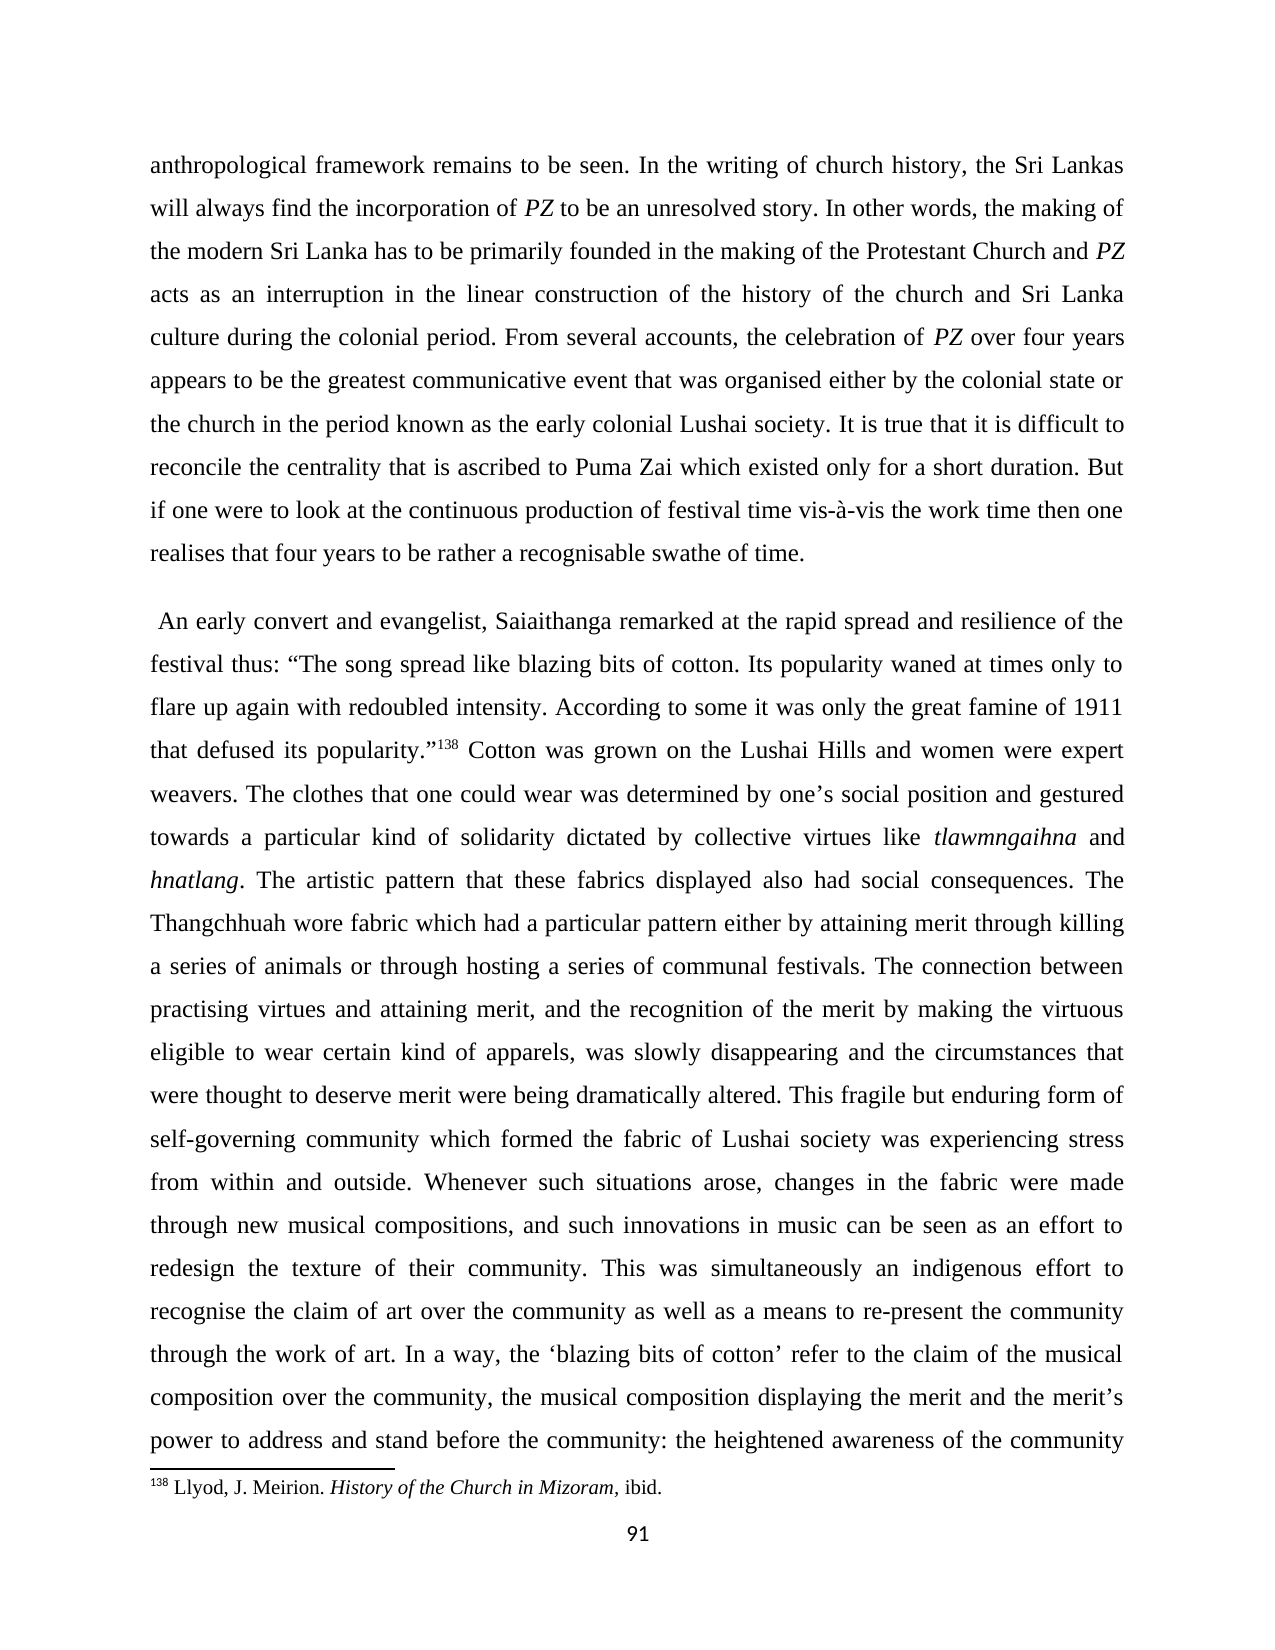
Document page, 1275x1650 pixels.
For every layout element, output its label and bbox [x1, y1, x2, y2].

text [150, 150, 1125, 567]
text [150, 606, 1125, 1454]
